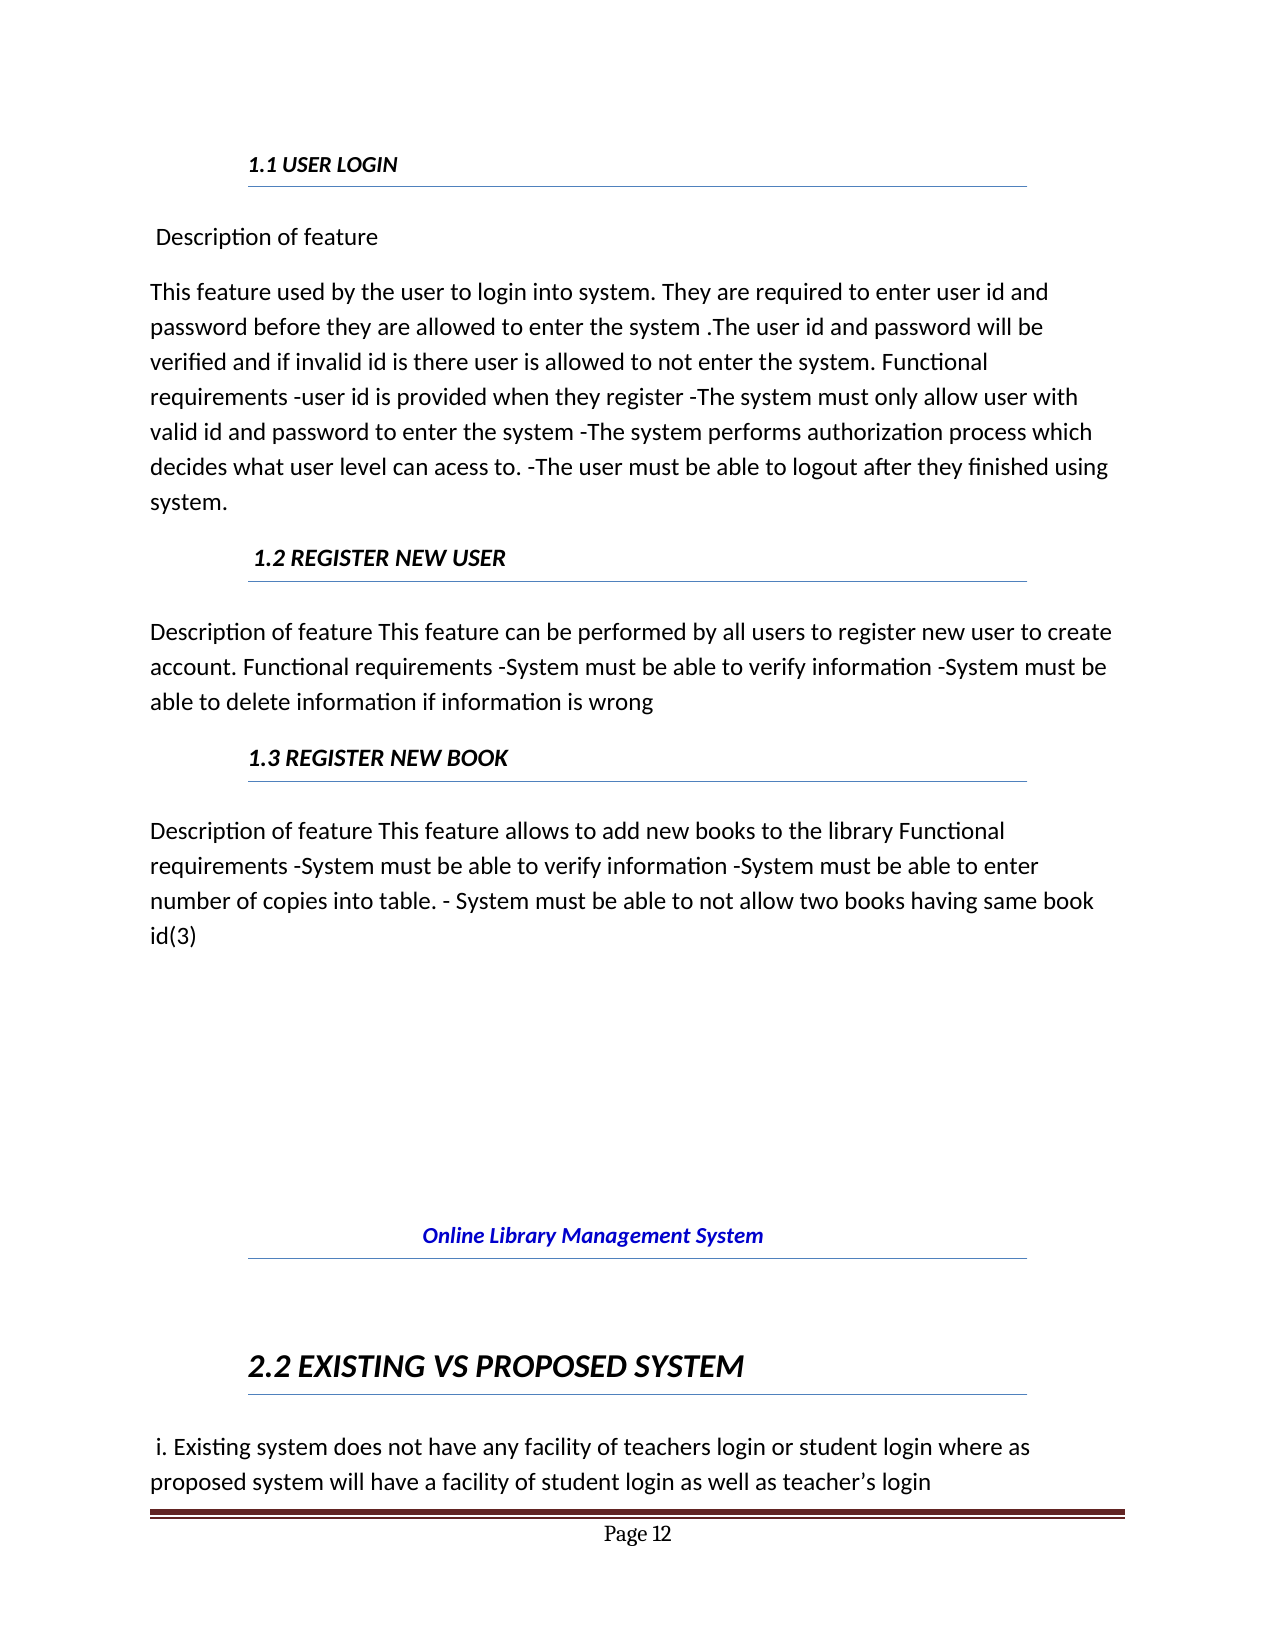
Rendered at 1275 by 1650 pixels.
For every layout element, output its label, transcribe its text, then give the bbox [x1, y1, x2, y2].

text This feature used by the user to login into system. They are required to enter user id and password before they are allowed to enter the system .The user id and password will be verified and if invalid id is there user is allowed to not enter the system. Functional requirements -user id is provided when they register -The system must only allow user with valid id and password to enter the system -The system performs authorization process which decides what user level can acess to. -The user must be able to logout after they finished using system. [150, 277, 1125, 517]
text Description of feature [150, 221, 1125, 251]
text 1.3 REGISTER NEW BOOK [247, 742, 1027, 782]
text Description of feature This feature can be performed by all users to register new user to create account. Functional requirements -System must be able to verify information -System must be able to delete information if information is wrong [150, 616, 1125, 716]
text 1.2 REGISTER NEW USER [247, 542, 1027, 582]
text Online Library Management System [247, 1222, 1027, 1259]
text 1.1 USER LOGIN [247, 150, 1027, 187]
text i. Existing system does not have any facility of teachers login or student login where as proposed system will have a facility of student login as well as teacher’s login [150, 1431, 1125, 1496]
text 2.2 EXISTING VS PROPOSED SYSTEM [247, 1345, 1027, 1395]
text Description of feature This feature allows to add new books to the library Functional requirements -System must be able to verify information -System must be able to enter number of copies into table. - System must be able to not allow two books having same book id(3) [150, 815, 1125, 951]
